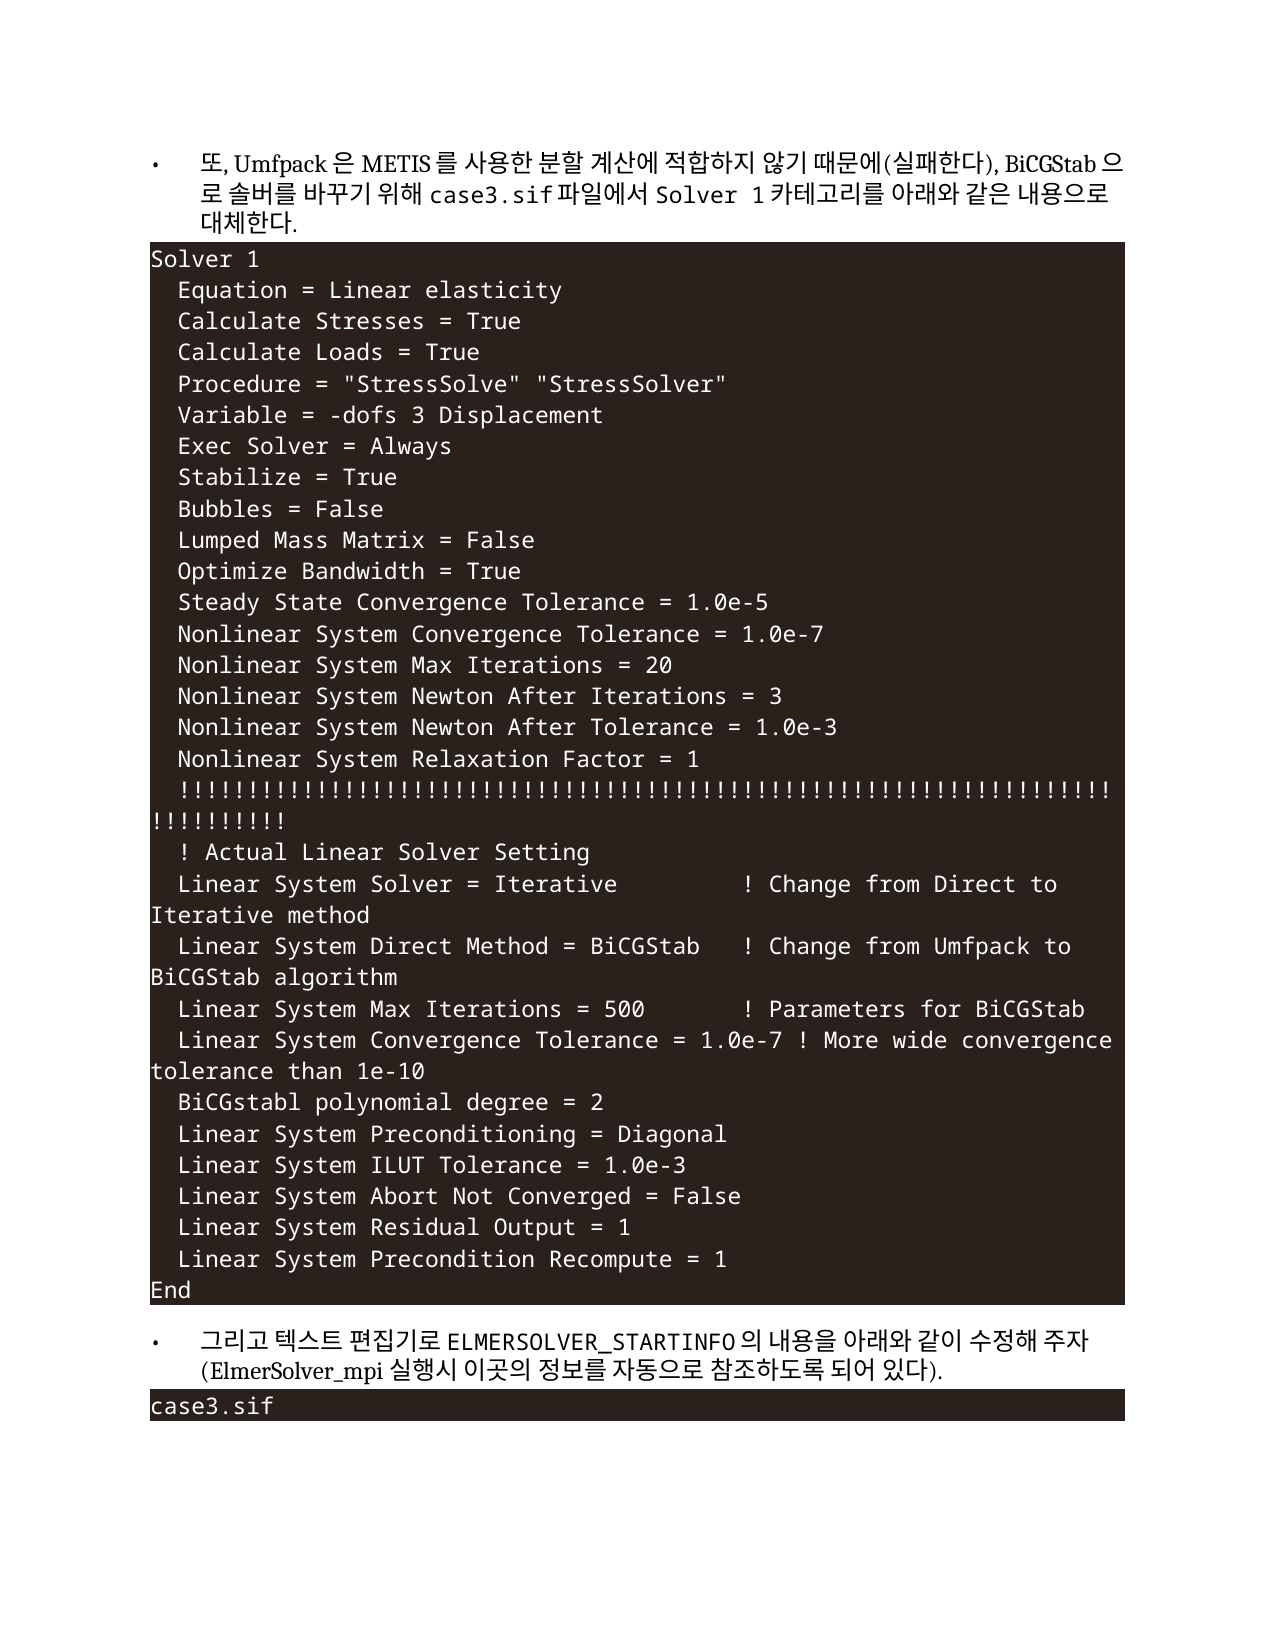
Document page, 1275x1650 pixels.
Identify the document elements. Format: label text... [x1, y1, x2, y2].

list 그리고 텍스트 편집기로 ELMERSOLVER_STARTINFO의 내용을 아래와 같이 수정해 주자(ElmerSolver_mpi 실행시 이곳의 정보를 자동으로 참조하도록 되어 있다). [150, 1326, 1125, 1386]
text Solver 1 Equation = Linear elasticity Calculate Stresses = True Calculate Loads = True Procedure = "StressSolve" "StressSolver" Variable = -dofs 3 Displacement Exec Solver = Always Stabilize = True Bubbles = False Lumped Mass Matrix = False Optimize Bandwidth = True Steady State Convergence Tolerance = 1.0e-5 Nonlinear System Convergence Tolerance = 1.0e-7 Nonlinear System Max Iterations = 20 Nonlinear System Newton After Iterations = 3 Nonlinear System Newton After Tolerance = 1.0e-3 Nonlinear System Relaxation Factor = 1 !!!!!!!!!!!!!!!!!!!!!!!!!!!!!!!!!!!!!!!!!!!!!!!!!!!!!!!!!!!!!!!!!!!!!!!!!!!!!! ! Actual Linear Solver Setting Linear System Solver = Iterative ! Change from Direct to Iterative method Linear System Direct Method = BiCGStab ! Change from Umfpack to BiCGStab algorithm Linear System Max Iterations = 500 ! Parameters for BiCGStab Linear System Convergence Tolerance = 1.0e-7 ! More wide convergence tolerance than 1e-10 BiCGstabl polynomial degree = 2 Linear System Preconditioning = Diagonal Linear System ILUT Tolerance = 1.0e-3 Linear System Abort Not Converged = False Linear System Residual Output = 1 Linear System Precondition Recompute = 1 End [150, 242, 1125, 1305]
text case3.sif [150, 1389, 1125, 1421]
list 또, Umfpack은 METIS를 사용한 분할 계산에 적합하지 않기 때문에(실패한다), BiCGStab으로 솔버를 바꾸기 위해 case3.sif파일에서 Solver 1 카테고리를 아래와 같은 내용으로 대체한다. [150, 150, 1125, 239]
